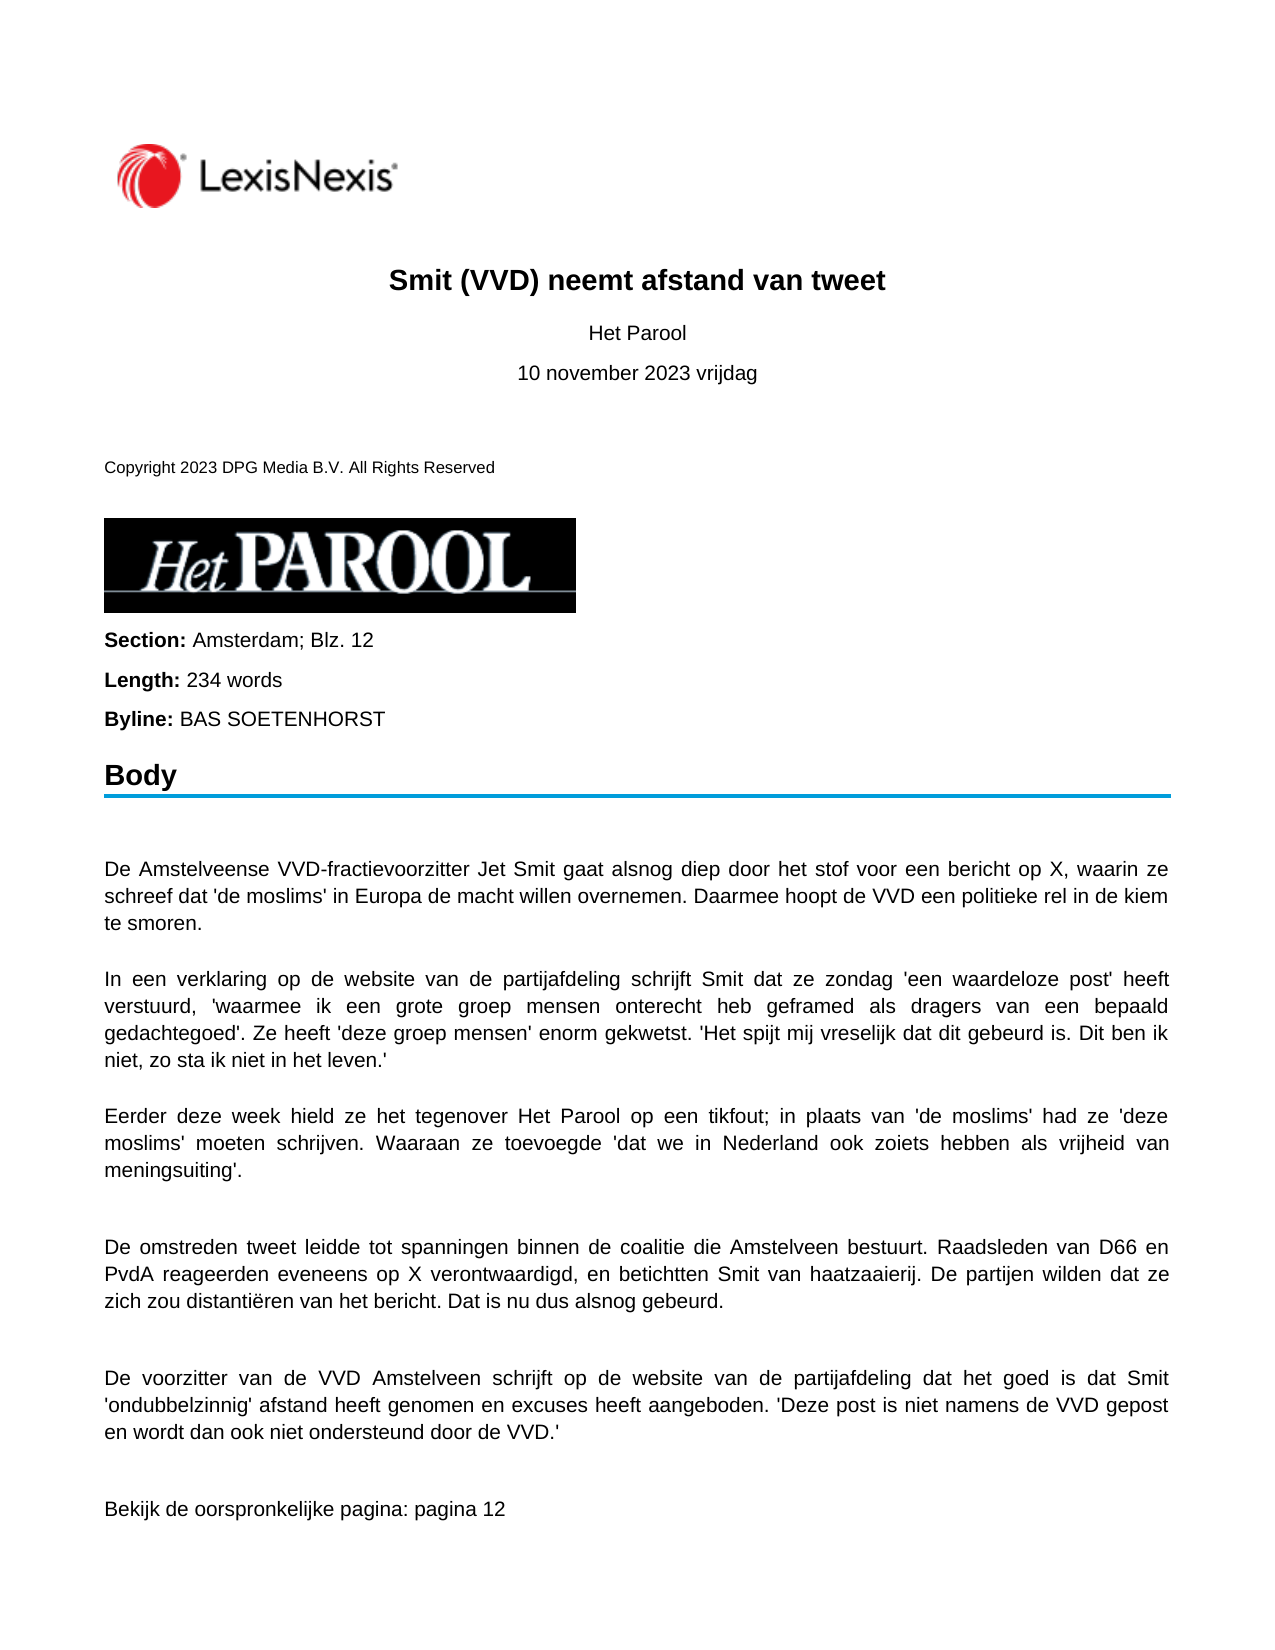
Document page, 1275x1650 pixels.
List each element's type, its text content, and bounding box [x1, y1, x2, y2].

subtitle Smit (VVD) neemt afstand van tweet [104, 261, 1171, 297]
text Byline: BAS SOETENHORST [104, 704, 1171, 731]
text 10 november 2023 vrijdag [104, 357, 1171, 384]
text Length: 234 words [104, 664, 1171, 691]
text De voorzitter van de VVD Amstelveen schrijft op de website van de partijafdeling dat het goed is dat Smit 'ondubbelzinnig' afstand heeft genomen en excuses heeft aangeboden. 'Deze post is niet namens de VVD gepost en wordt dan ook niet ondersteund door de VVD.' [104, 1362, 1171, 1444]
text Section: Amsterdam; Blz. 12 [104, 625, 1171, 652]
text De omstreden tweet leidde tot spanningen binnen de coalitie die Amstelveen bestuurt. Raadsleden van D66 en PvdA reageerden eveneens op X verontwaardigd, en betichtten Smit van haatzaaierij. De partijen wilden dat ze zich zou distantiëren van het bericht. Dat is nu dus alsnog gebeurd. [104, 1232, 1171, 1313]
picture [104, 144, 412, 208]
text Eerder deze week hield ze het tegenover Het Parool op een tikfout; in plaats van 'de moslims' had ze 'deze moslims' moeten schrijven. Waaraan ze toevoegde 'dat we in Nederland ook zoiets hebben als vrijheid van meningsuiting'. [104, 1101, 1171, 1182]
text In een verklaring op de website van de partijafdeling schrijft Smit dat ze zondag 'een waardeloze post' heeft verstuurd, 'waarmee ik een grote groep mensen onterecht heb geframed als dragers van een bepaald gedachtegoed'. Ze heeft 'deze groep mensen' enorm gekwetst. 'Het spijt mij vreselijk dat dit gebeurd is. Dit ben ik niet, zo sta ik niet in het leven.' [104, 964, 1171, 1072]
text Copyright 2023 DPG Media B.V. All Rights Reserved [104, 426, 1171, 477]
text Het Parool [104, 318, 1171, 345]
text De Amstelveense VVD-fractievoorzitter Jet Smit gaat alsnog diep door het stof voor een bericht op X, waarin ze schreef dat 'de moslims' in Europa de macht willen overnemen. Daarmee hoopt de VVD een politieke rel in de kiem te smoren. [104, 854, 1171, 935]
text Bekijk de oorspronkelijke pagina: pagina 12 [104, 1493, 1171, 1520]
text Body [104, 756, 1171, 791]
